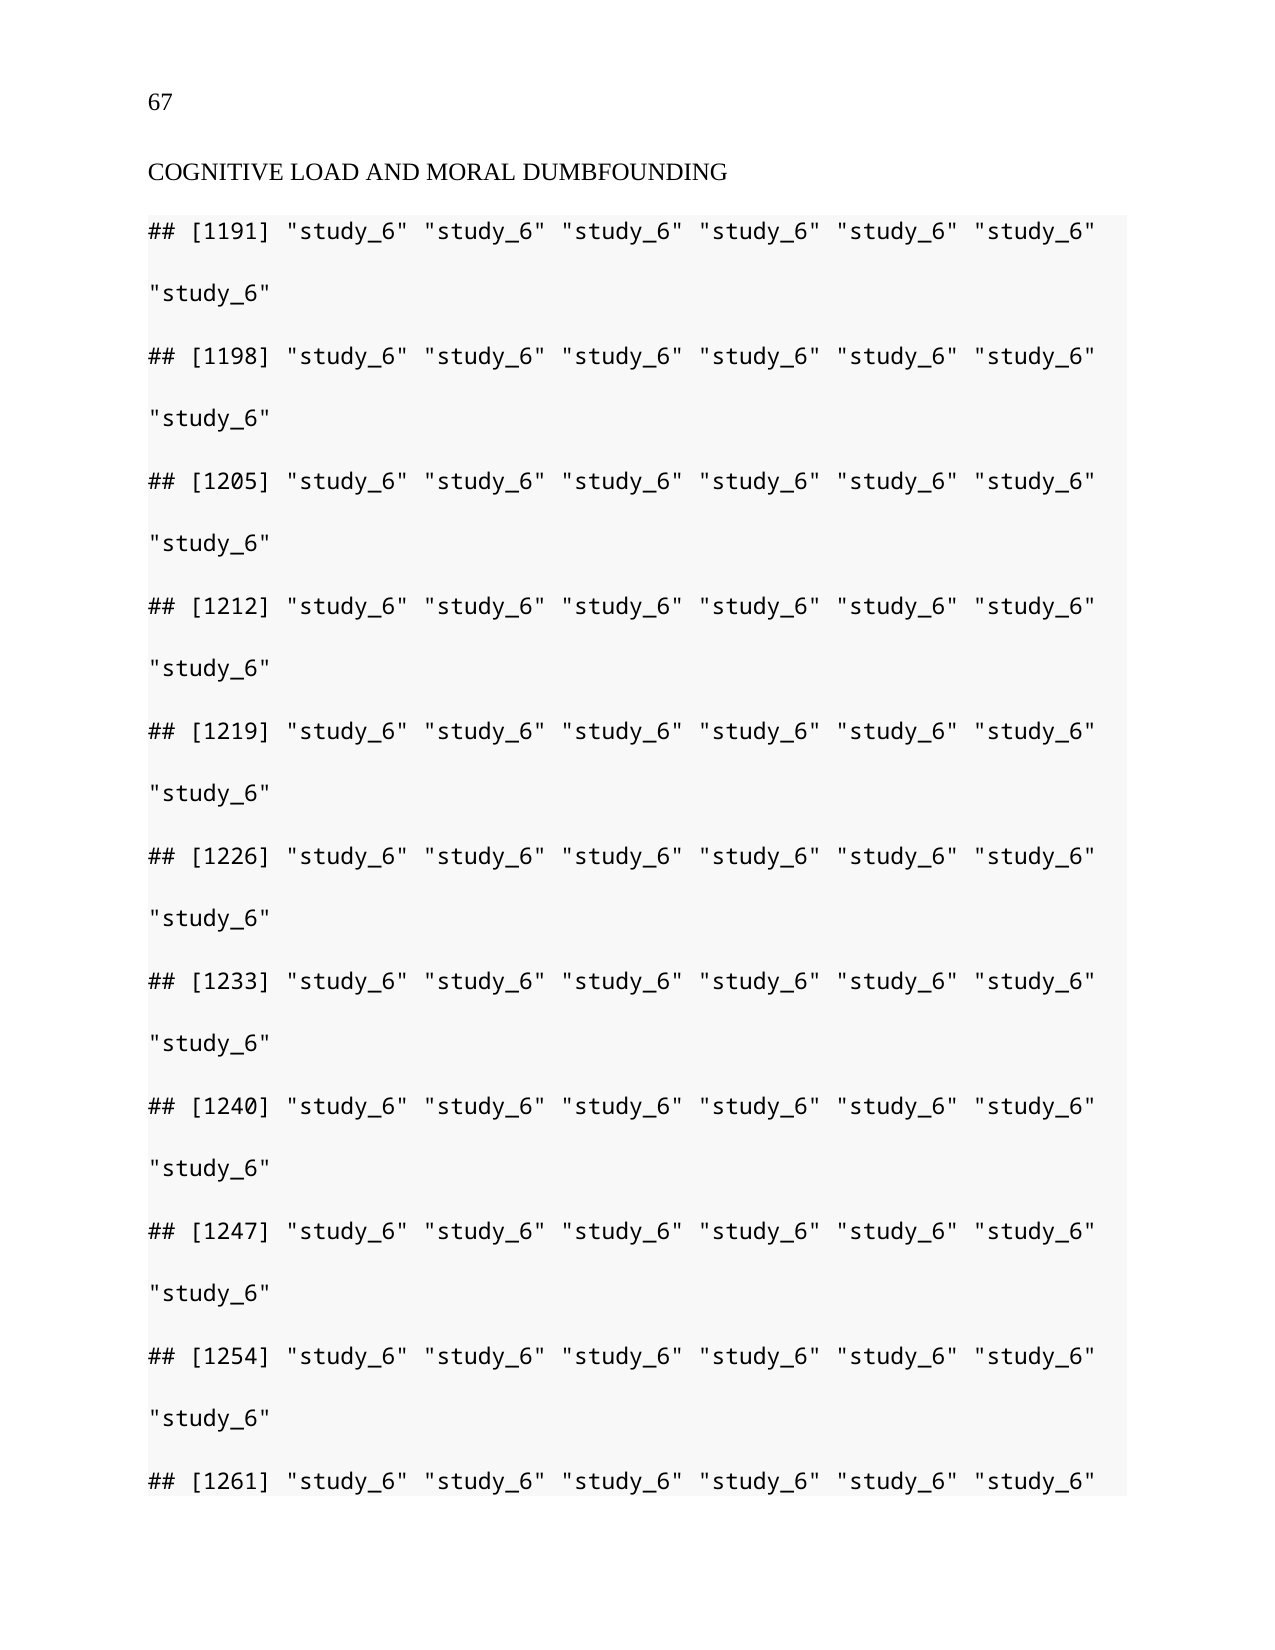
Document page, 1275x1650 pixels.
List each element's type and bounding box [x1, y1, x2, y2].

text [148, 215, 1127, 1496]
